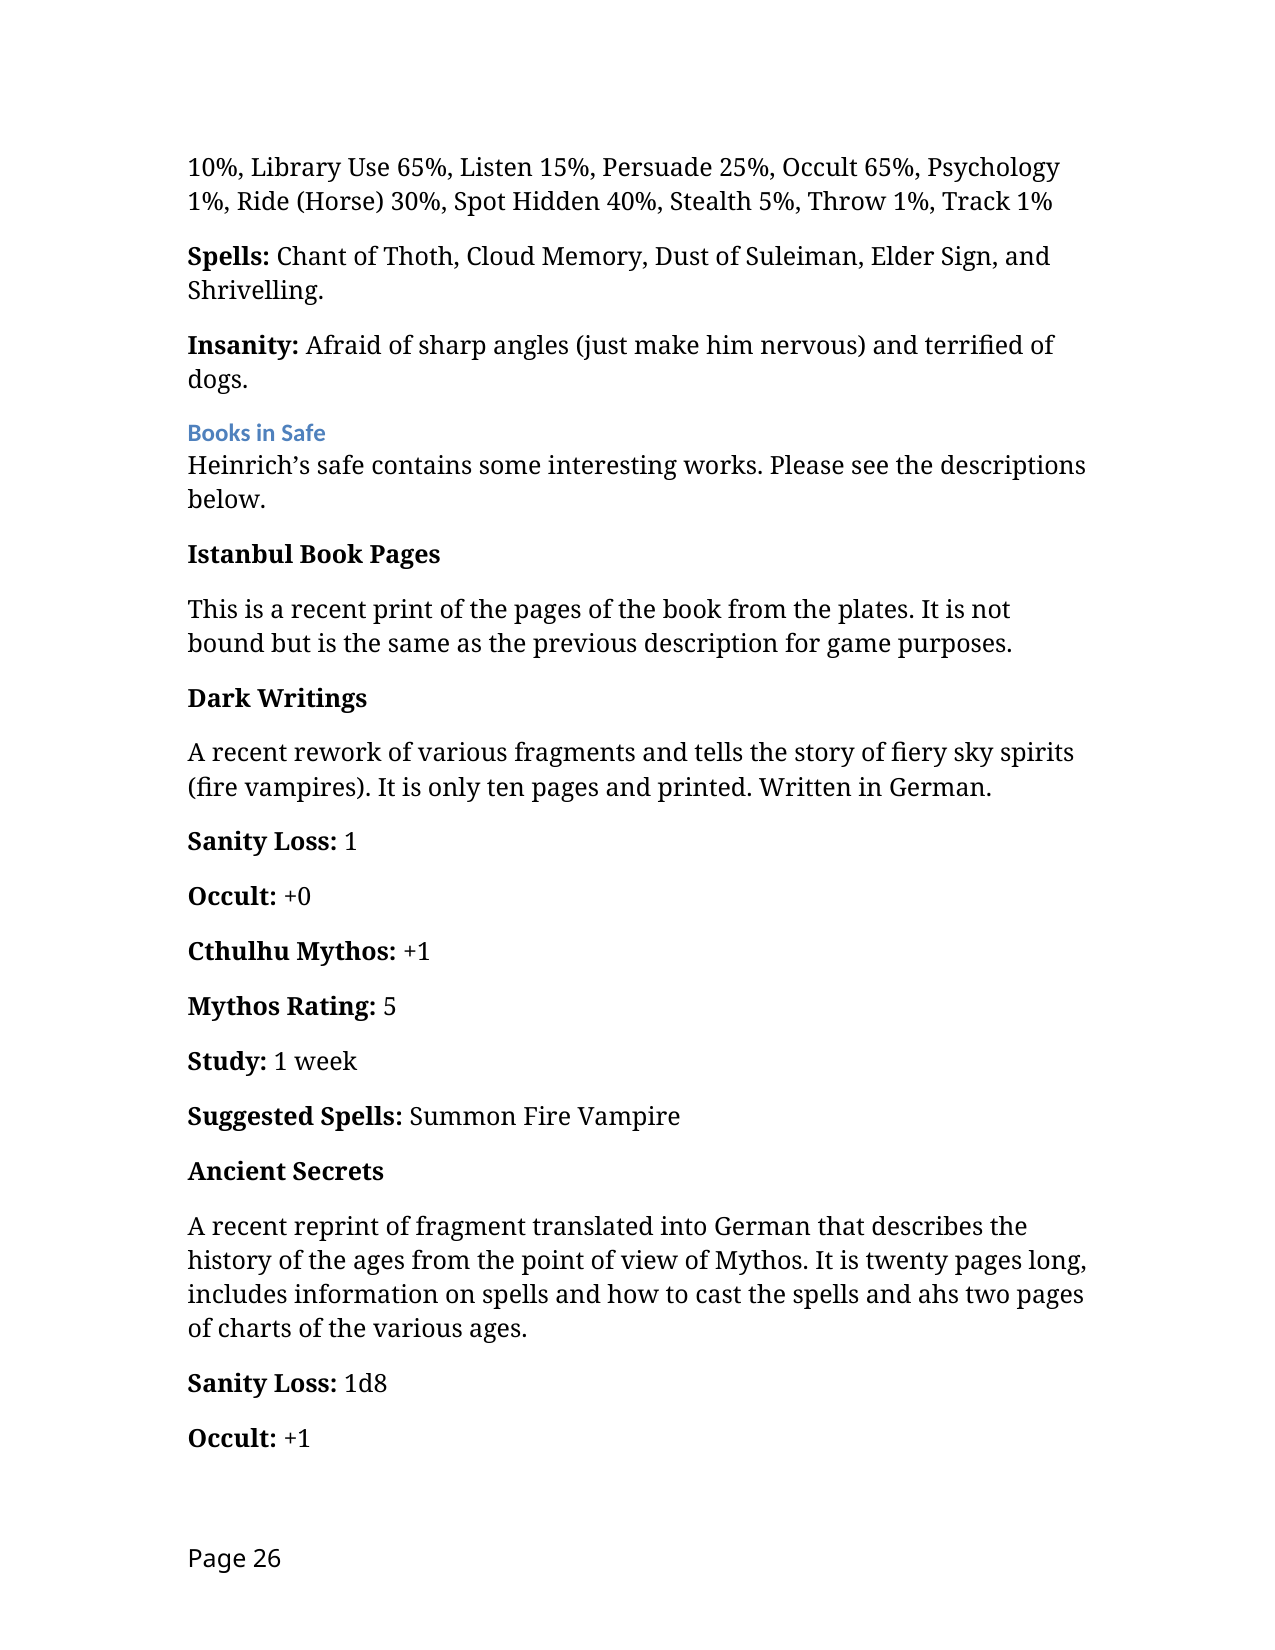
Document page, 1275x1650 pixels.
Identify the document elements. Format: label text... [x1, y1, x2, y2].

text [187, 150, 1087, 218]
text Heinrich’s safe contains some interesting works. Please see the descriptions below. [187, 447, 1087, 516]
text A recent reprint of fragment translated into German that describes the history of the ages from the point of view of Mythos. It is twenty pages long, includes information on spells and how to cast the spells and ahs two pages of charts of the various ages. [187, 1208, 1087, 1344]
text Mythos Rating: 5 [187, 989, 1087, 1023]
text Study: 1 week [187, 1044, 1087, 1078]
text A recent rework of various fragments and tells the story of fiery sky spirits (fire vampires). It is only ten pages and printed. Written in German. [187, 735, 1087, 803]
text Ancient Secrets [187, 1153, 1087, 1187]
text Suggested Spells: Summon Fire Vampire [187, 1098, 1087, 1133]
text Spells: Chant of Thoth, Cloud Memory, Dust of Suleiman, Elder Sign, and Shrivelling. [187, 239, 1087, 307]
text Dark Writings [187, 680, 1087, 714]
text Occult: +1 [187, 1420, 1087, 1454]
text This is a recent print of the pages of the book from the plates. It is not bound but is the same as the previous description for game purposes. [187, 591, 1087, 659]
text Cthulhu Mythos: +1 [187, 934, 1087, 968]
text Sanity Loss: 1 [187, 824, 1087, 858]
text Occult: +0 [187, 879, 1087, 913]
text Insanity: Afraid of sharp angles (just make him nervous) and terrified of dogs. [187, 328, 1087, 396]
text Sanity Loss: 1d8 [187, 1365, 1087, 1399]
text Istanbul Book Pages [187, 536, 1087, 570]
subtitle Books in Safe [187, 417, 1087, 447]
